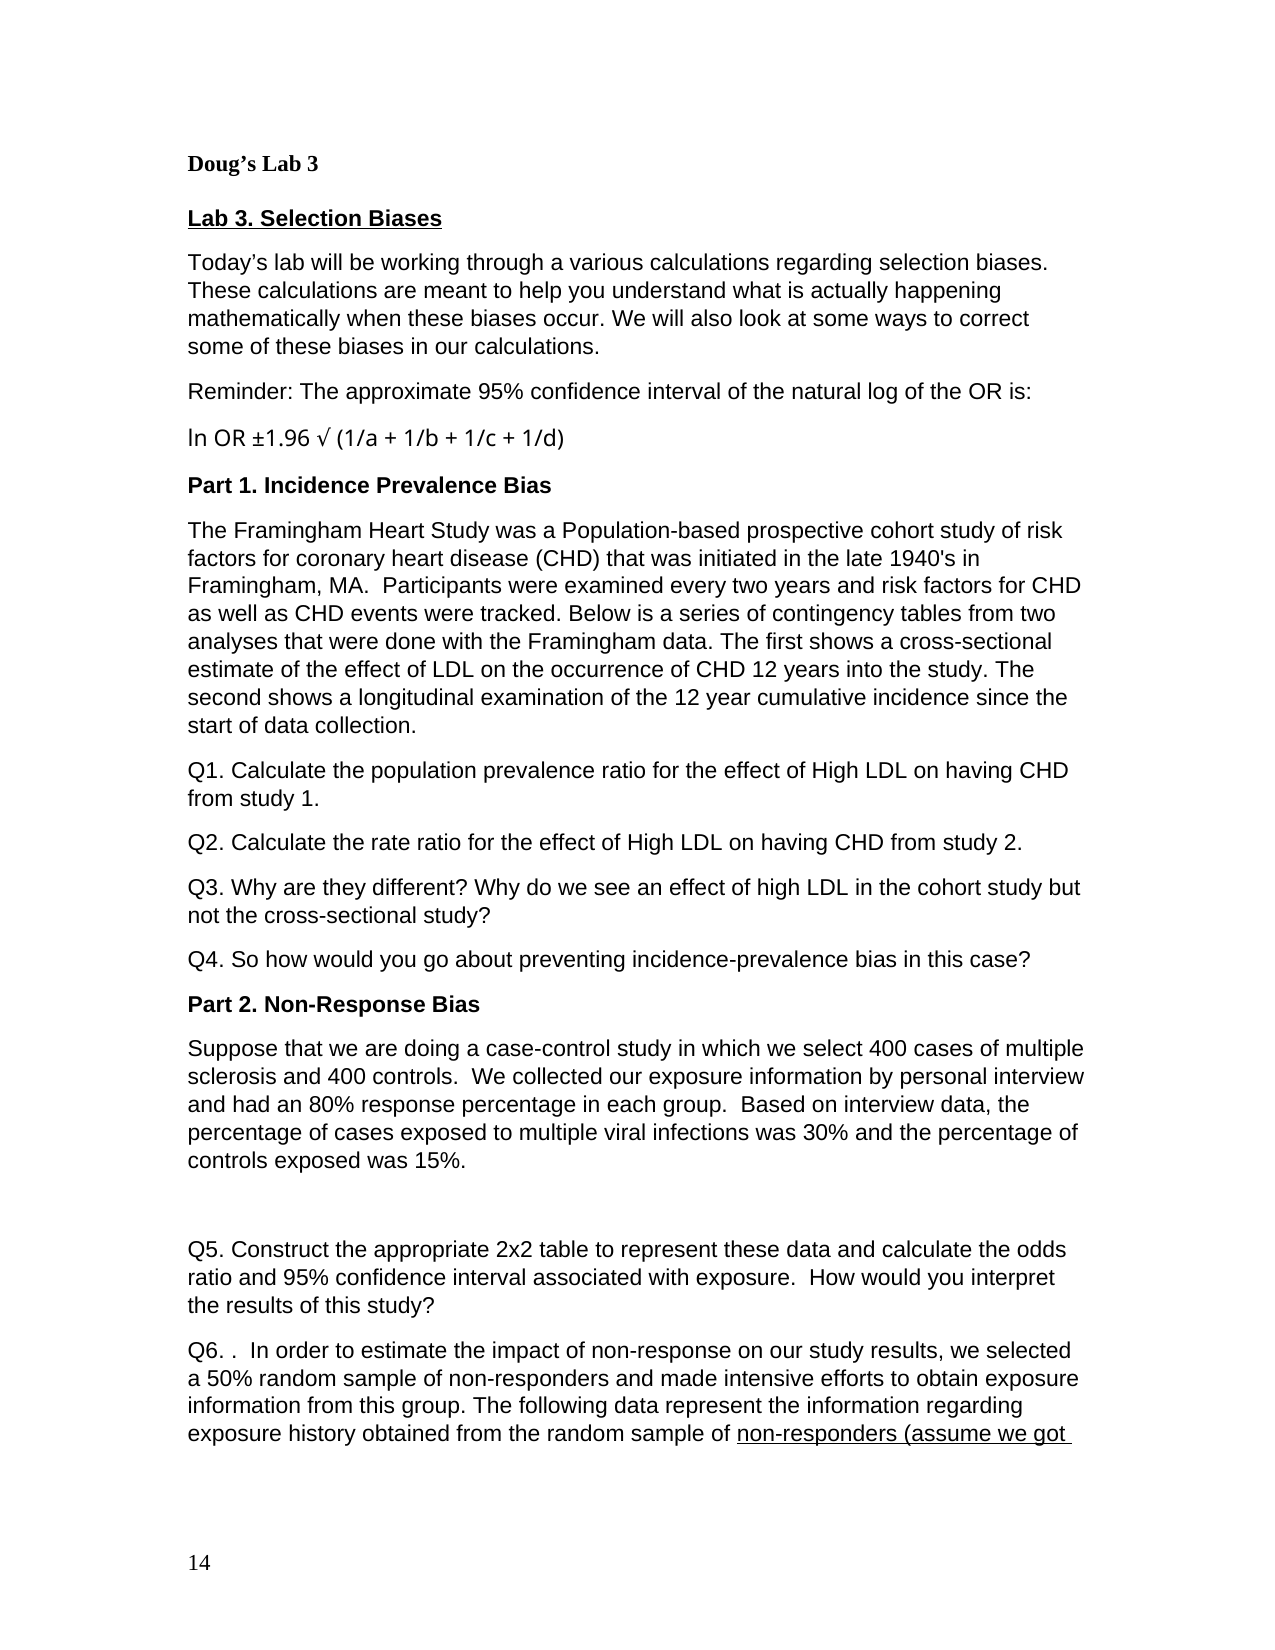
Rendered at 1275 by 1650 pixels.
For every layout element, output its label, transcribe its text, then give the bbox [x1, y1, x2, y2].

text Lab 3. Selection Biases [187, 205, 1087, 231]
text The Framingham Heart Study was a Population-based prospective cohort study of risk factors for coronary heart disease (CHD) that was initiated in the late 1940's in Framingham, MA. Participants were examined every two years and risk factors for CHD as well as CHD events were tracked. Below is a series of contingency tables from two analyses that were done with the Framingham data. The first shows a cross-sectional estimate of the effect of LDL on the occurrence of CHD 12 years into the study. The second shows a longitudinal examination of the 12 year cumulative incidence since the start of data collection. [187, 517, 1087, 738]
text Q4. So how would you go about preventing incidence-prevalence bias in this case? [187, 946, 1087, 973]
text Q1. Calculate the population prevalence ratio for the effect of High LDL on having CHD from study 1. [187, 757, 1087, 811]
text Today’s lab will be working through a various calculations regarding selection biases. These calculations are meant to help you understand what is actually happening mathematically when these biases occur. We will also look at some ways to correct some of these biases in our calculations. [187, 249, 1087, 359]
text Q2. Calculate the rate ratio for the effect of High LDL on having CHD from study 2. [187, 829, 1087, 856]
text Q5. Construct the appropriate 2x2 table to represent these data and calculate the odds ratio and 95% confidence interval associated with exposure. How would you interpret the results of this study? [187, 1236, 1087, 1318]
text Part 1. Incidence Prevalence Bias [187, 472, 1087, 498]
text Suppose that we are doing a case-control study in which we select 400 cases of multiple sclerosis and 400 controls. We collected our exposure information by personal interview and had an 80% response percentage in each group. Based on interview data, the percentage of cases exposed to multiple viral infections was 30% and the percentage of controls exposed was 15%. [187, 1035, 1087, 1173]
text Q3. Why are they different? Why do we see an effect of high LDL in the cohort study but not the cross-sectional study? [187, 874, 1087, 928]
text Reminder: The approximate 95% confidence interval of the natural log of the OR is: [187, 378, 1087, 404]
text ln OR ±1.96 √ (1/a + 1/b + 1/c + 1/d) [187, 422, 1087, 453]
subtitle Doug’s Lab 3 [187, 150, 1087, 176]
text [187, 1337, 1087, 1447]
text Part 2. Non-Response Bias [187, 991, 1087, 1017]
